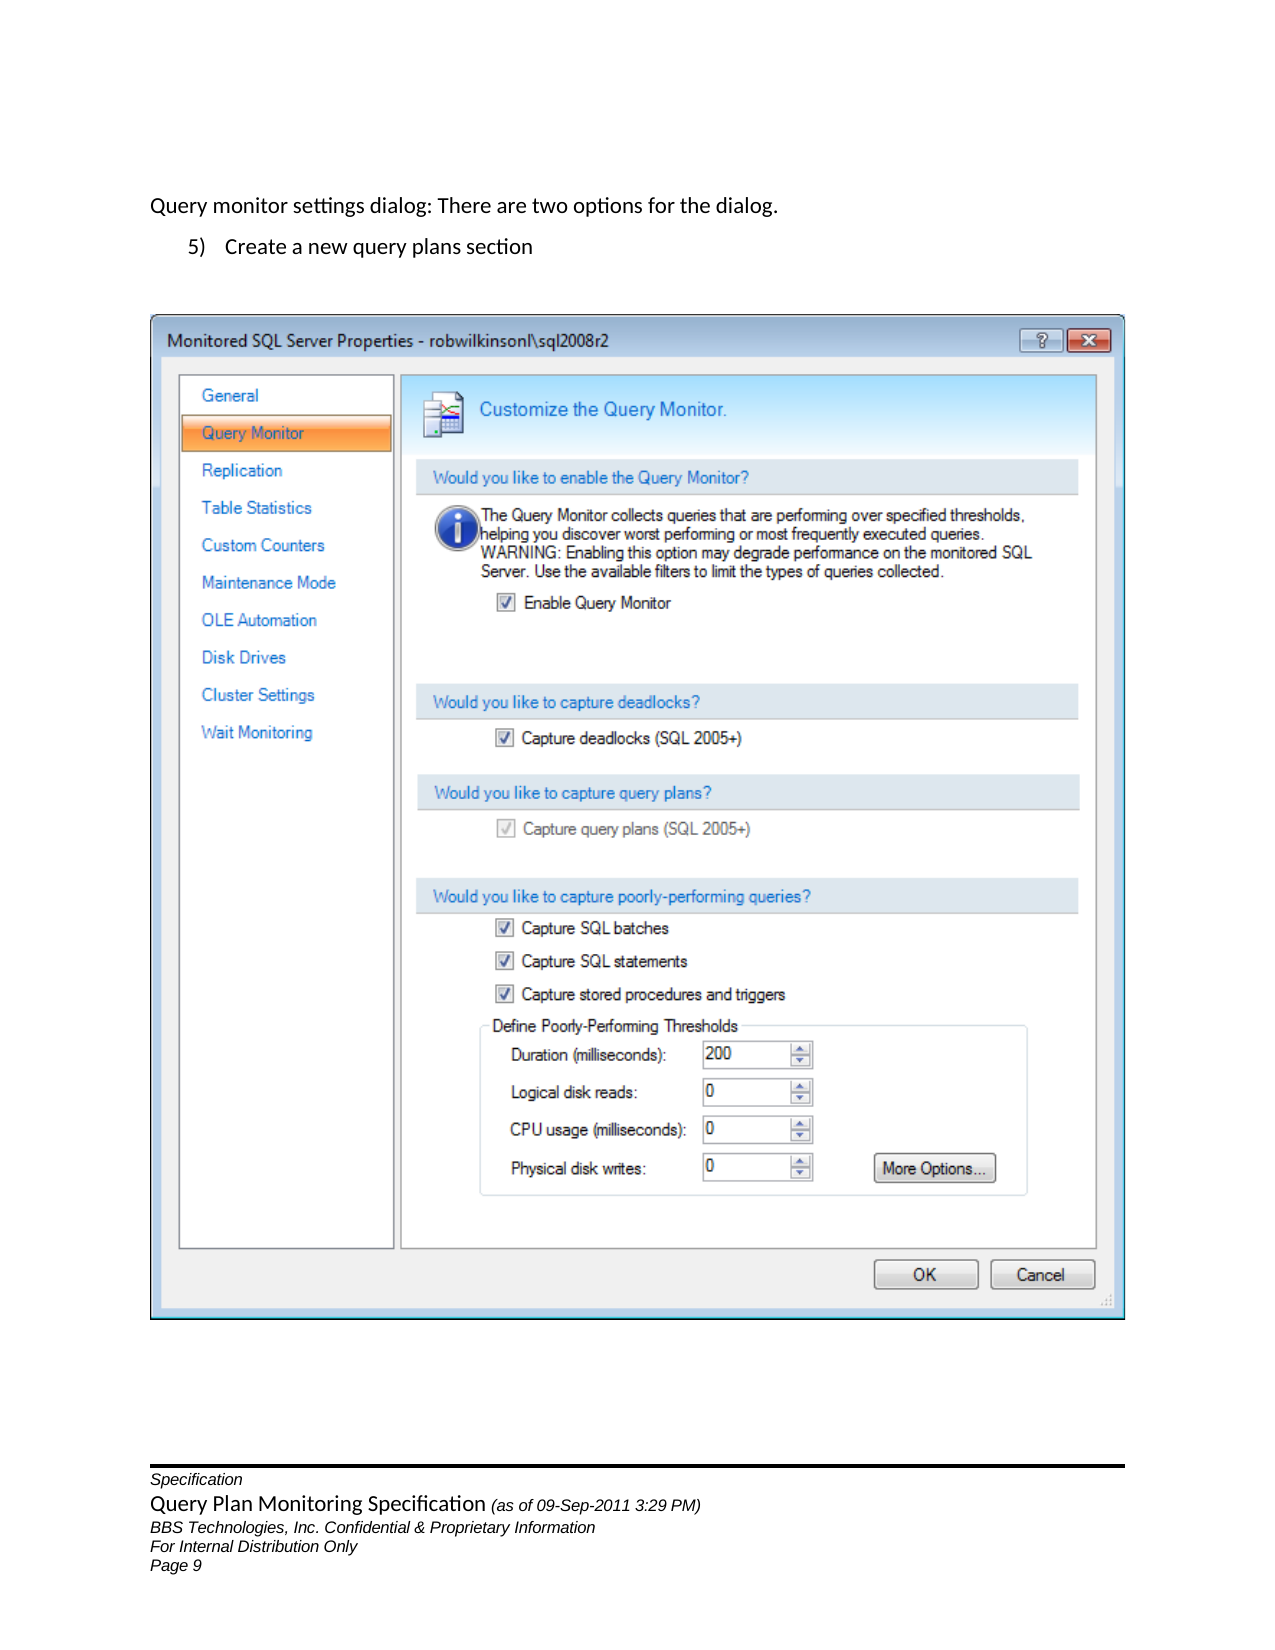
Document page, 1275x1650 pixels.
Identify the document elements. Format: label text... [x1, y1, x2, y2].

picture [150, 314, 1125, 1320]
list Create a new query plans section [187, 232, 1125, 261]
text Query monitor settings dialog: There are two options for the dialog. [150, 191, 1125, 219]
